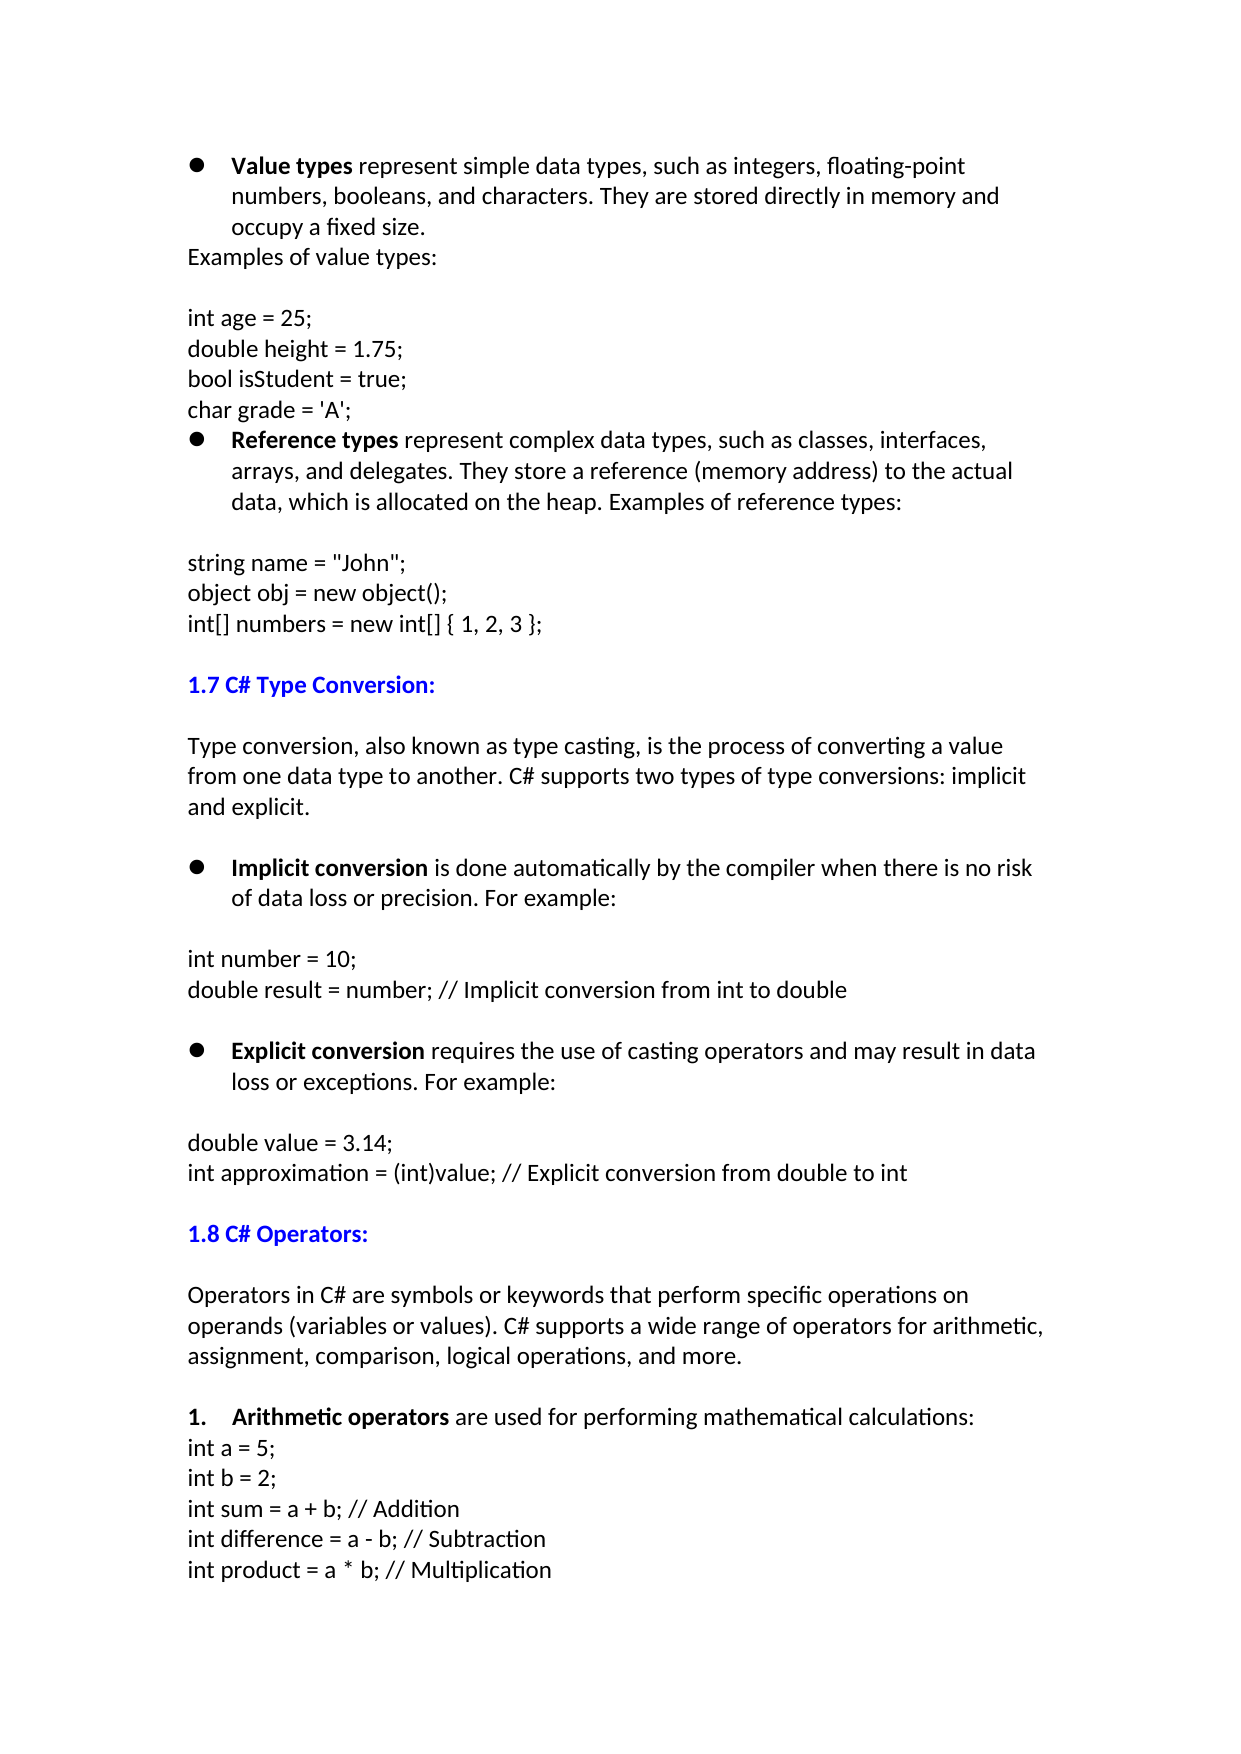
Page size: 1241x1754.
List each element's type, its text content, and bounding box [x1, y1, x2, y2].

text int product = a * b; // Multiplication [187, 1554, 1053, 1584]
list Explicit conversion requires the use of casting operators and may result in data loss or exceptions. For example: [187, 1035, 1053, 1096]
text int number = 10; [187, 943, 1053, 974]
list Implicit conversion is done automatically by the compiler when there is no risk of data loss or precision. For example: [187, 852, 1053, 913]
text object obj = new object(); [187, 577, 1053, 608]
text int difference = a - b; // Subtraction [187, 1523, 1053, 1554]
text char grade = 'A'; [187, 394, 1053, 425]
list Value types represent simple data types, such as integers, floating-point numbers, booleans, and characters. They are stored directly in memory and occupy a fixed size. [187, 150, 1053, 242]
text double value = 3.14; [187, 1127, 1053, 1157]
text int age = 25; [187, 303, 1053, 333]
text int a = 5; [187, 1432, 1053, 1462]
list Reference types represent complex data types, such as classes, interfaces, arrays, and delegates. They store a reference (memory address) to the actual data, which is allocated on the heap. Examples of reference types: [187, 425, 1053, 516]
text bool isStudent = true; [187, 364, 1053, 394]
text Type conversion, also known as type casting, is the process of converting a value from one data type to another. C# supports two types of type conversions: implicit and explicit. [187, 730, 1053, 821]
text int[] numbers = new int[] { 1, 2, 3 }; [187, 608, 1053, 638]
text int approximation = (int)value; // Explicit conversion from double to int [187, 1157, 1053, 1188]
text 1.7 C# Type Conversion: [187, 669, 1053, 699]
list Arithmetic operators are used for performing mathematical calculations: [187, 1401, 1053, 1432]
text int sum = a + b; // Addition [187, 1493, 1053, 1523]
text double height = 1.75; [187, 333, 1053, 364]
text Examples of value types: [187, 242, 1053, 272]
text int b = 2; [187, 1462, 1053, 1493]
text Operators in C# are symbols or keywords that perform specific operations on operands (variables or values). C# supports a wide range of operators for arithmetic, assignment, comparison, logical operations, and more. [187, 1279, 1053, 1371]
text double result = number; // Implicit conversion from int to double [187, 974, 1053, 1004]
text 1.8 C# Operators: [187, 1218, 1053, 1249]
text string name = "John"; [187, 547, 1053, 577]
